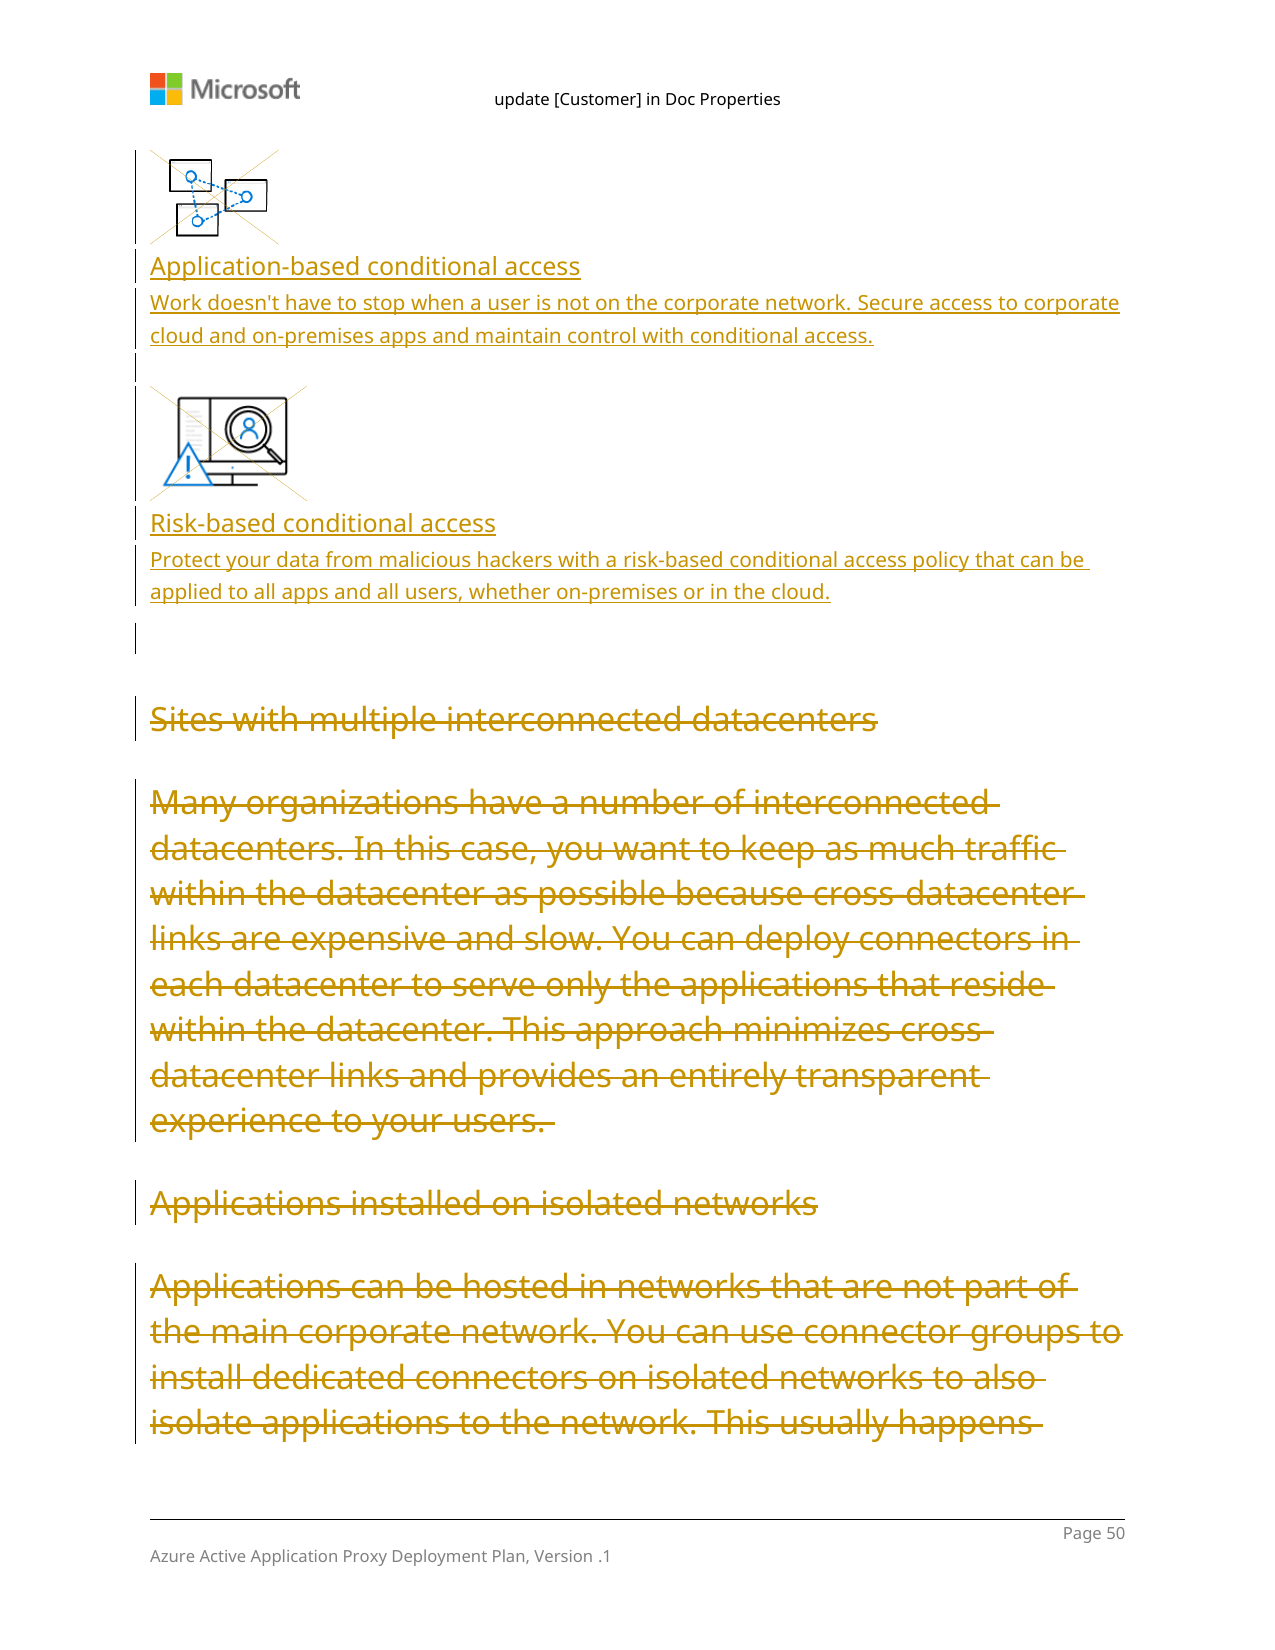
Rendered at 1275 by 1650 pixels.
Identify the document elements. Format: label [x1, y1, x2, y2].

picture [151, 198, 278, 245]
picture [150, 73, 300, 106]
picture [152, 445, 305, 501]
picture [152, 386, 305, 442]
picture [152, 150, 277, 196]
picture [216, 151, 279, 243]
picture [150, 151, 212, 243]
picture [150, 387, 227, 499]
picture [230, 387, 307, 500]
